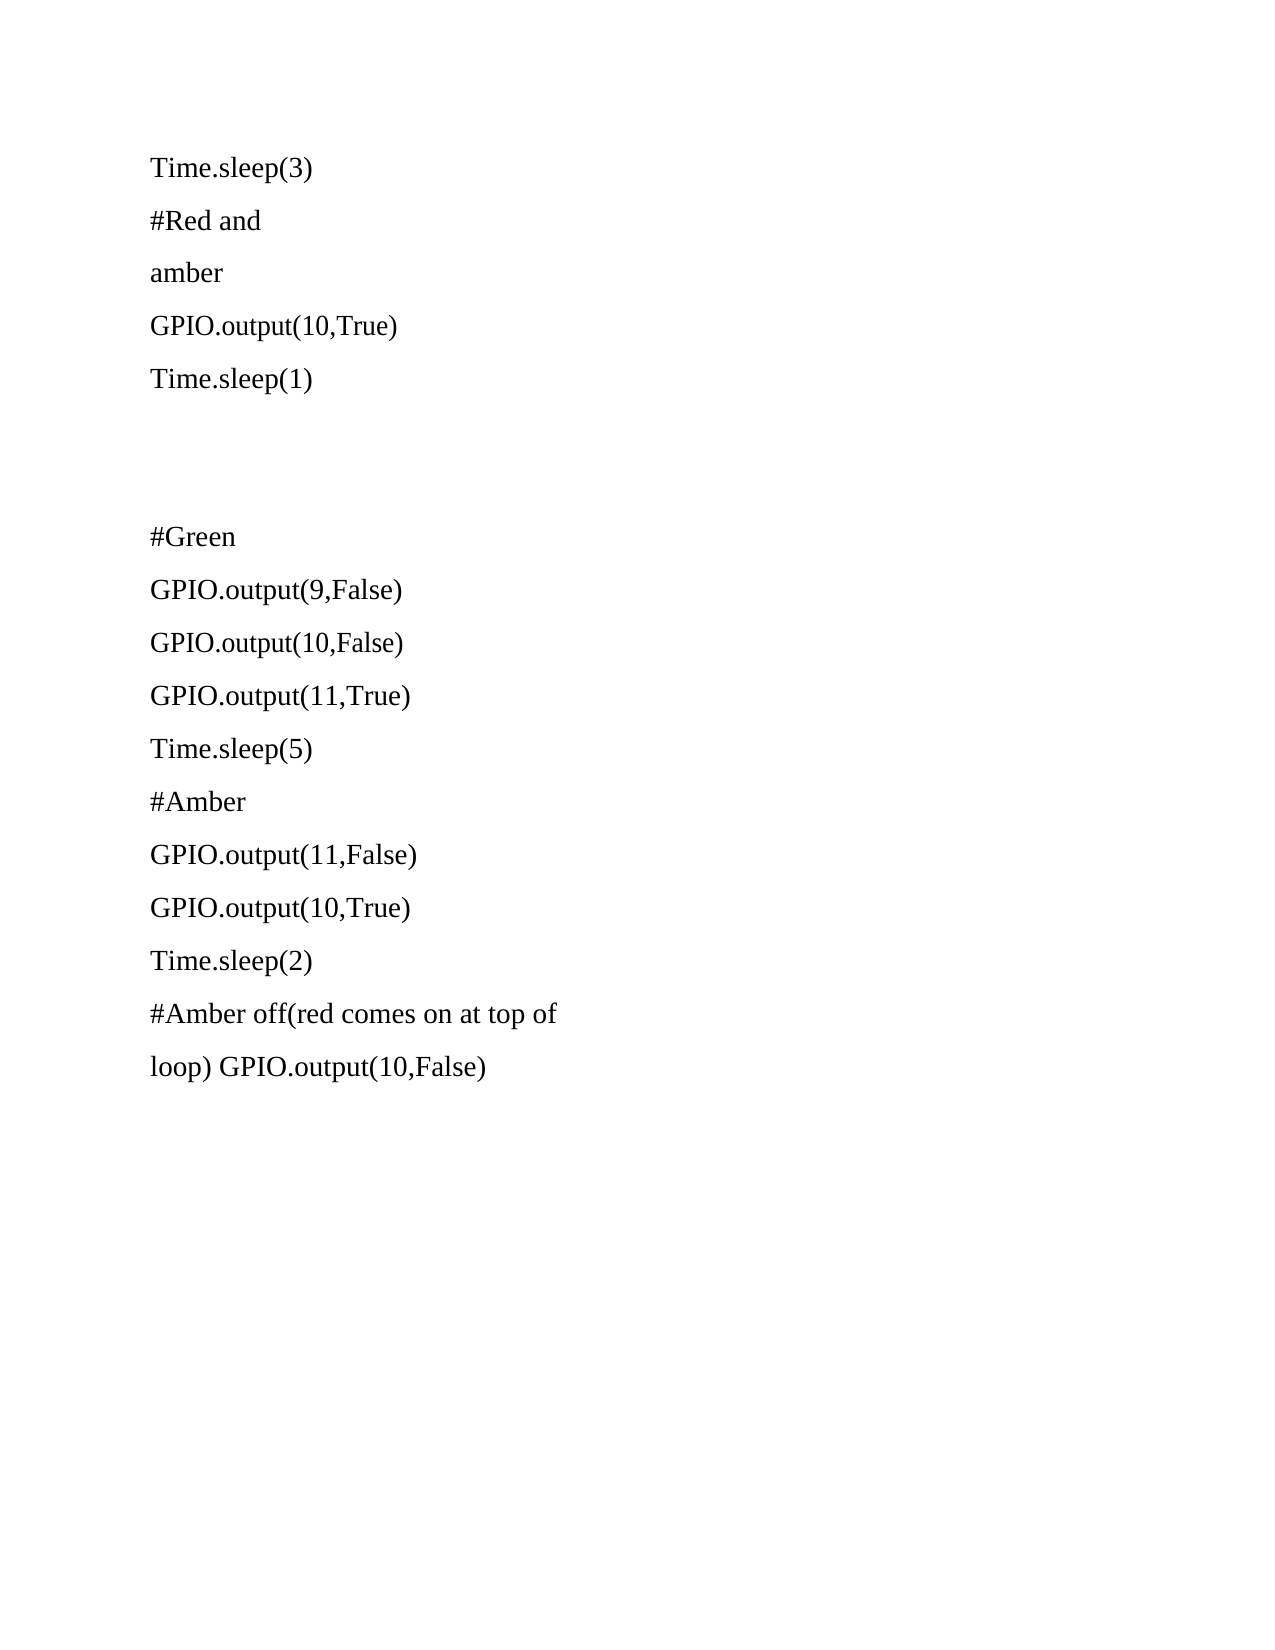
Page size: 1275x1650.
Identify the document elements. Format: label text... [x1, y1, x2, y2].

text #Green GPIO.output(9,False) GPIO.output(10,False) GPIO.output(11,True) Time.sleep(5) [150, 519, 459, 765]
text #Amber GPIO.output(11,False) GPIO.output(10,True) Time.sleep(2) [150, 784, 419, 976]
text GPIO.output(10,True) Time.sleep(1) [150, 308, 459, 395]
text Time.sleep(3) #Red and amber [150, 150, 341, 289]
text #Amber off(red comes on at top of loop) GPIO.output(10,False) [150, 996, 625, 1082]
